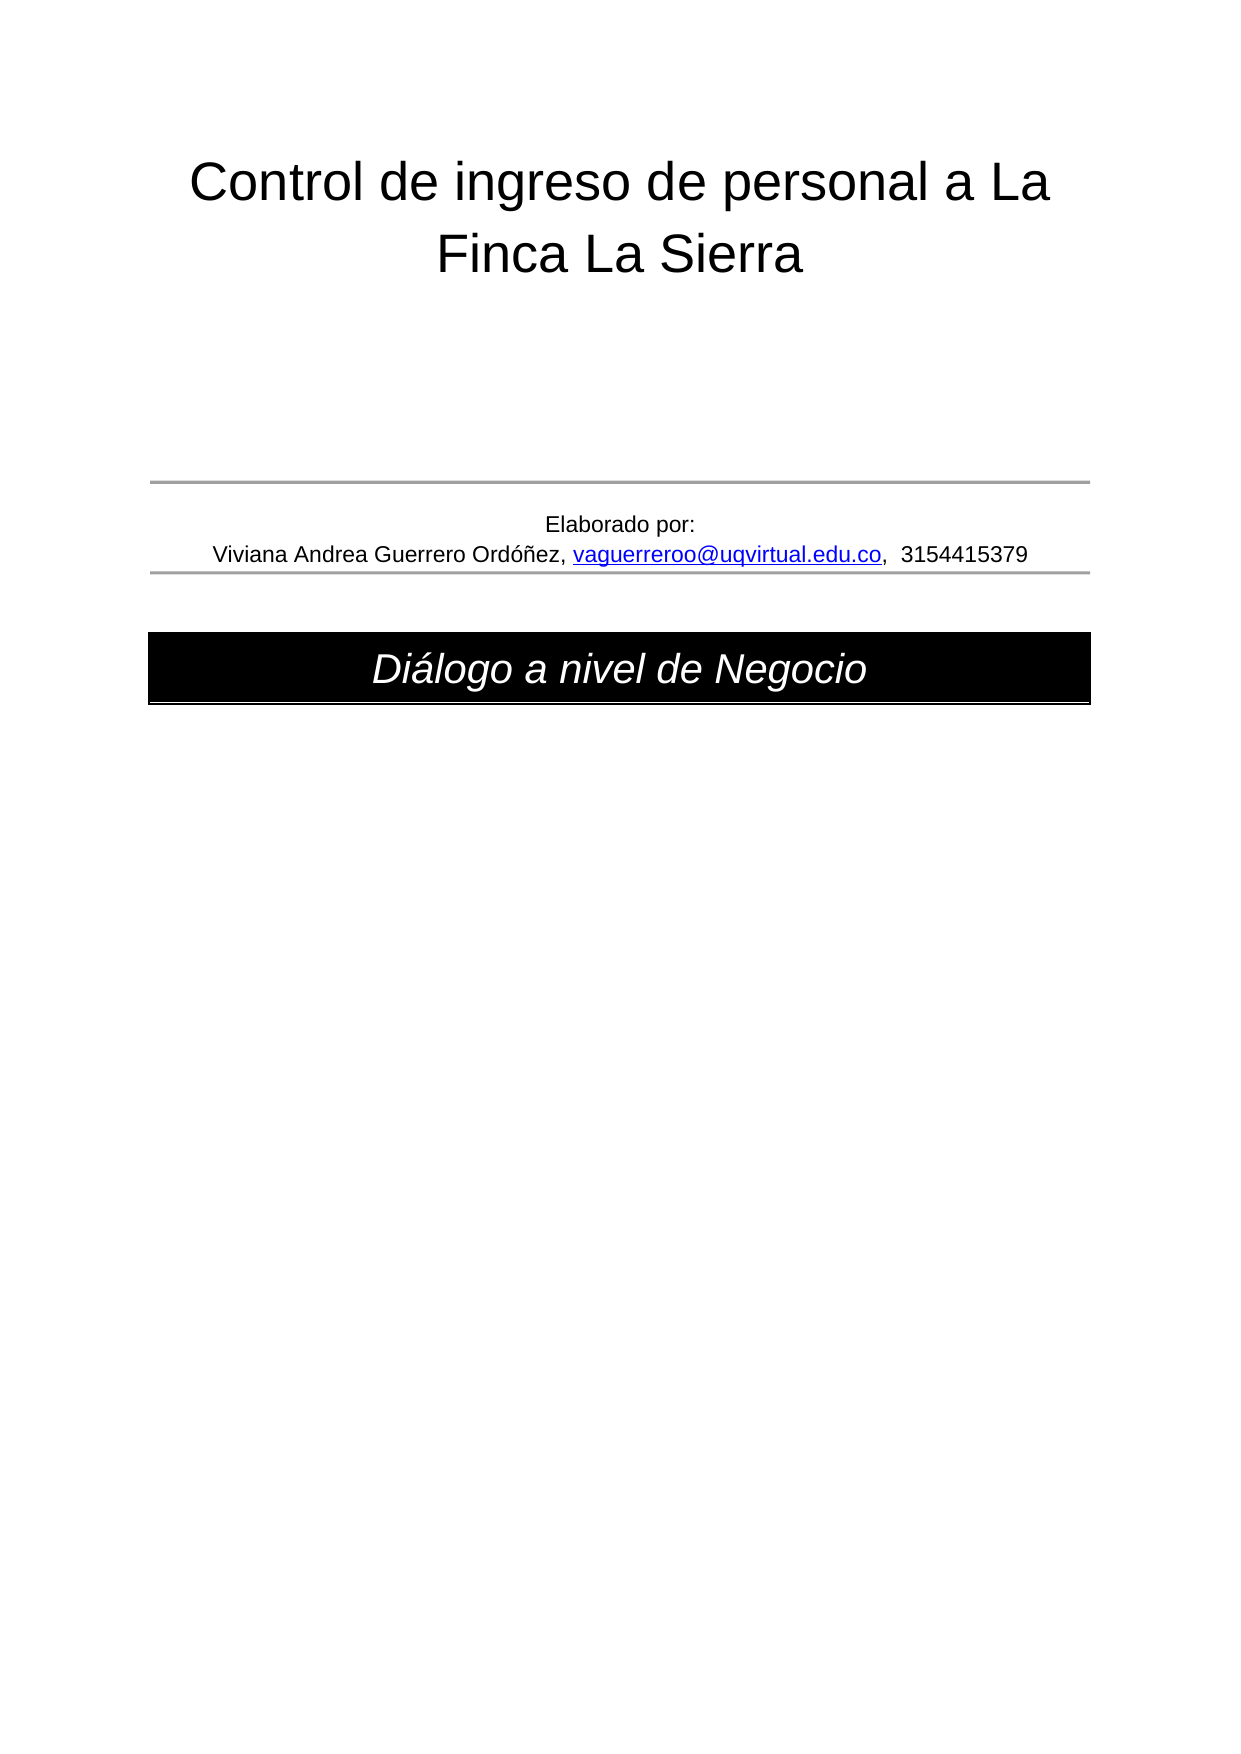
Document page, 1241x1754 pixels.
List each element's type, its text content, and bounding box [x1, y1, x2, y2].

title Control de ingreso de personal a La Finca La Sierra [150, 150, 1090, 284]
text Elaborado por: [150, 511, 1090, 537]
table_header Diálogo a nivel de Negocio [150, 634, 1089, 702]
text Viviana Andrea Guerrero Ordóñez, vaguerreroo@uqvirtual.edu.co, 3154415379 [150, 541, 1090, 567]
